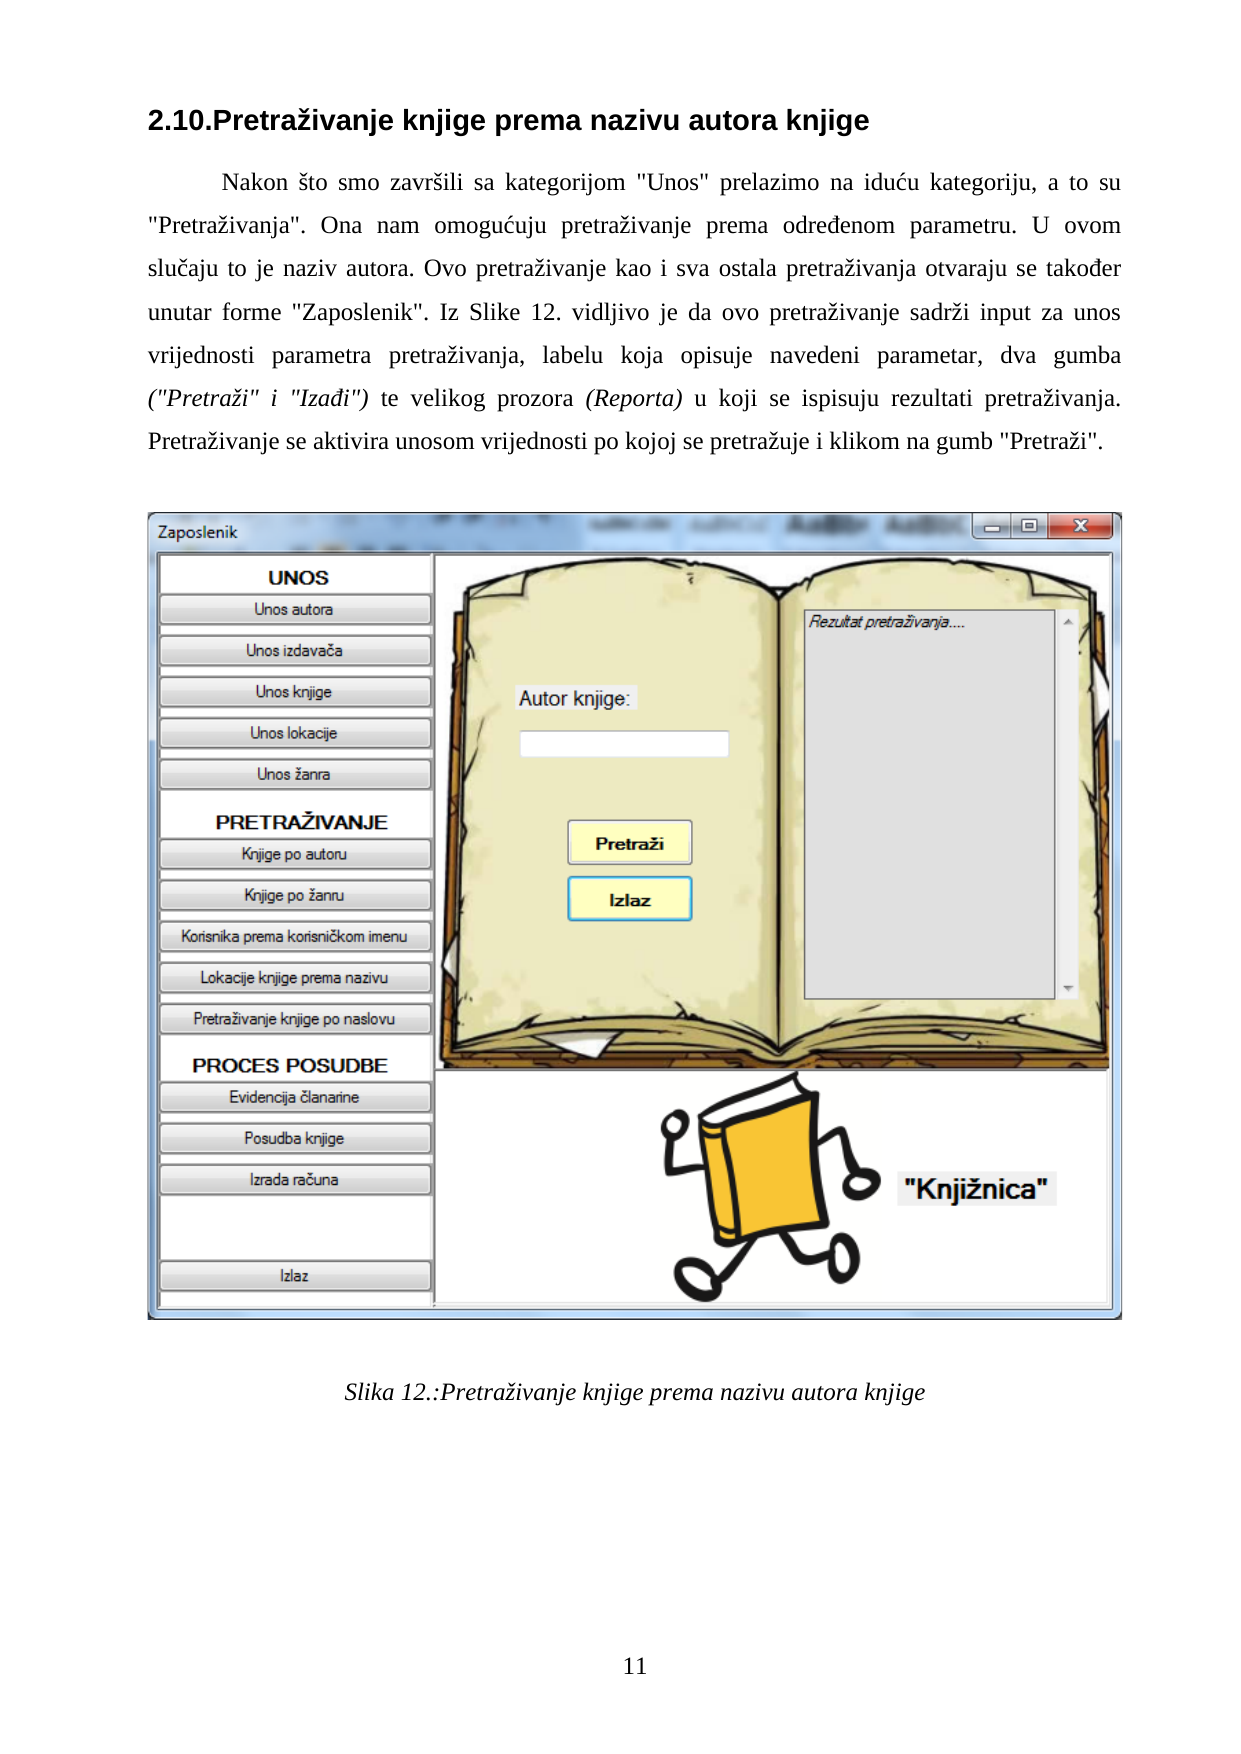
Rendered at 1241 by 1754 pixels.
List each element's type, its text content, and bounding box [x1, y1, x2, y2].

text Nakon što smo završili sa kategorijom "Unos" prelazimo na iduću kategoriju, a to su "Pretraživanja". Ona nam omogućuju pretraživanje prema određenom parametru. U ovom slučaju to je naziv autora. Ovo pretraživanje kao i sva ostala pretraživanja otvaraju se također unutar forme "Zaposlenik". Iz Slike 12. vidljivo je da ovo pretraživanje sadrži input za unos vrijednosti parametra pretraživanja, labelu koja opisuje navedeni parametar, dva gumba ("Pretraži" i "Izađi") te velikog prozora (Reporta) u koji se ispisuju rezultati pretraživanja. Pretraživanje se aktivira unosom vrijednosti po kojoj se pretražuje i klikom na gumb "Pretraži". [148, 167, 1122, 455]
picture [147, 512, 1123, 1320]
text Slika 12.:Pretraživanje knjige prema nazivu autora knjige [148, 1377, 1122, 1406]
subtitle 2.10.Pretraživanje knjige prema nazivu autora knjige [148, 103, 1122, 136]
